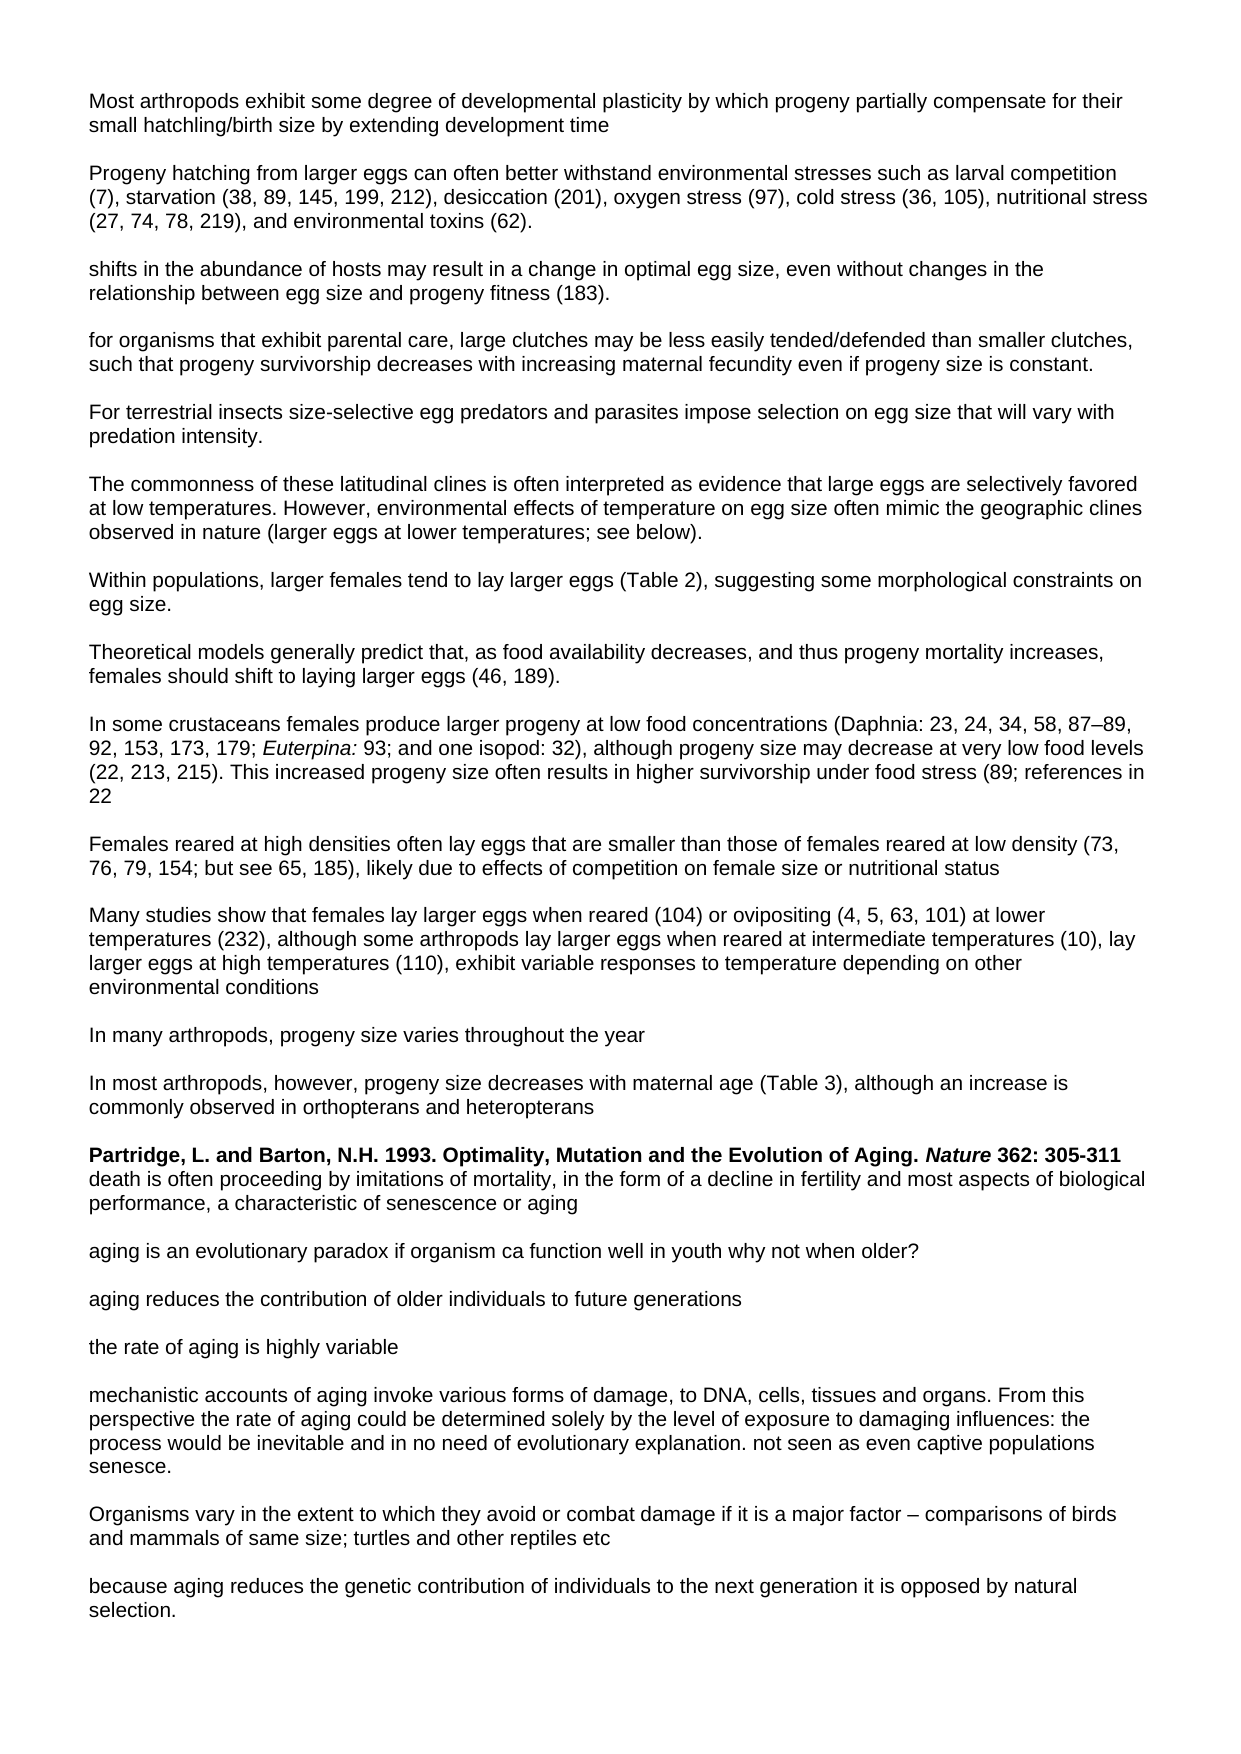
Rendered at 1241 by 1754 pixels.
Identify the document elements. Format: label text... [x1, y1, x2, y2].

text For terrestrial insects size-selective egg predators and parasites impose selection on egg size that will vary with predation intensity. [89, 400, 1152, 448]
text In many arthropods, progeny size varies throughout the year [89, 1023, 1152, 1047]
text mechanistic accounts of aging invoke various forms of damage, to DNA, cells, tissues and organs. From this perspective the rate of aging could be determined solely by the level of exposure to damaging influences: the process would be inevitable and in no need of evolutionary explanation. not seen as even captive populations senesce. [89, 1382, 1152, 1478]
text shifts in the abundance of hosts may result in a change in optimal egg size, even without changes in the relationship between egg size and progeny fitness (183). [89, 256, 1152, 304]
text because aging reduces the genetic contribution of individuals to the next generation it is opposed by natural selection. [89, 1574, 1152, 1622]
text Organisms vary in the extent to which they avoid or combat damage if it is a major factor – comparisons of birds and mammals of same size; turtles and other reptiles etc [89, 1502, 1152, 1550]
text In most arthropods, however, progeny size decreases with maternal age (Table 3), although an increase is commonly observed in orthopterans and heteropterans [89, 1071, 1152, 1119]
text Progeny hatching from larger eggs can often better withstand environmental stresses such as larval competition (7), starvation (38, 89, 145, 199, 212), desiccation (201), oxygen stress (97), cold stress (36, 105), nutritional stress (27, 74, 78, 219), and environmental toxins (62). [89, 161, 1152, 232]
text Many studies show that females lay larger eggs when reared (104) or ovipositing (4, 5, 63, 101) at lower temperatures (232), although some arthropods lay larger eggs when reared at intermediate temperatures (10), lay larger eggs at high temperatures (110), exhibit variable responses to temperature depending on other environmental conditions [89, 903, 1152, 999]
text Females reared at high densities often lay eggs that are smaller than those of females reared at low density (73, 76, 79, 154; but see 65, 185), likely due to effects of competition on female size or nutritional status [89, 831, 1152, 879]
text aging is an evolutionary paradox if organism ca function well in youth why not when older? [89, 1239, 1152, 1263]
text aging reduces the contribution of older individuals to future generations [89, 1287, 1152, 1311]
text In some crustaceans females produce larger progeny at low food concentrations (Daphnia: 23, 24, 34, 58, 87–89, 92, 153, 173, 179; Euterpina: 93; and one isopod: 32), although progeny size may decrease at very low food levels (22, 213, 215). This increased progeny size often results in higher survivorship under food stress (89; references in 22 [89, 712, 1152, 807]
text The commonness of these latitudinal clines is often interpreted as evidence that large eggs are selectively favored at low temperatures. However, environmental effects of temperature on egg size often mimic the geographic clines observed in nature (larger eggs at lower temperatures; see below). [89, 472, 1152, 544]
text the rate of aging is highly variable [89, 1334, 1152, 1358]
text for organisms that exhibit parental care, large clutches may be less easily tended/defended than smaller clutches, such that progeny survivorship decreases with increasing maternal fecundity even if progeny size is constant. [89, 328, 1152, 376]
text Within populations, larger females tend to lay larger eggs (Table 2), suggesting some morphological constraints on egg size. [89, 568, 1152, 616]
text Theoretical models generally predict that, as food availability decreases, and thus progeny mortality increases, females should shift to laying larger eggs (46, 189). [89, 640, 1152, 688]
text Partridge, L. and Barton, N.H. 1993. Optimality, Mutation and the Evolution of Aging. Nature 362: 305-311 [89, 1143, 1152, 1167]
text death is often proceeding by imitations of mortality, in the form of a decline in fertility and most aspects of biological performance, a characteristic of senescence or aging [89, 1167, 1152, 1215]
text Most arthropods exhibit some degree of developmental plasticity by which progeny partially compensate for their small hatchling/birth size by extending development time [89, 89, 1152, 137]
